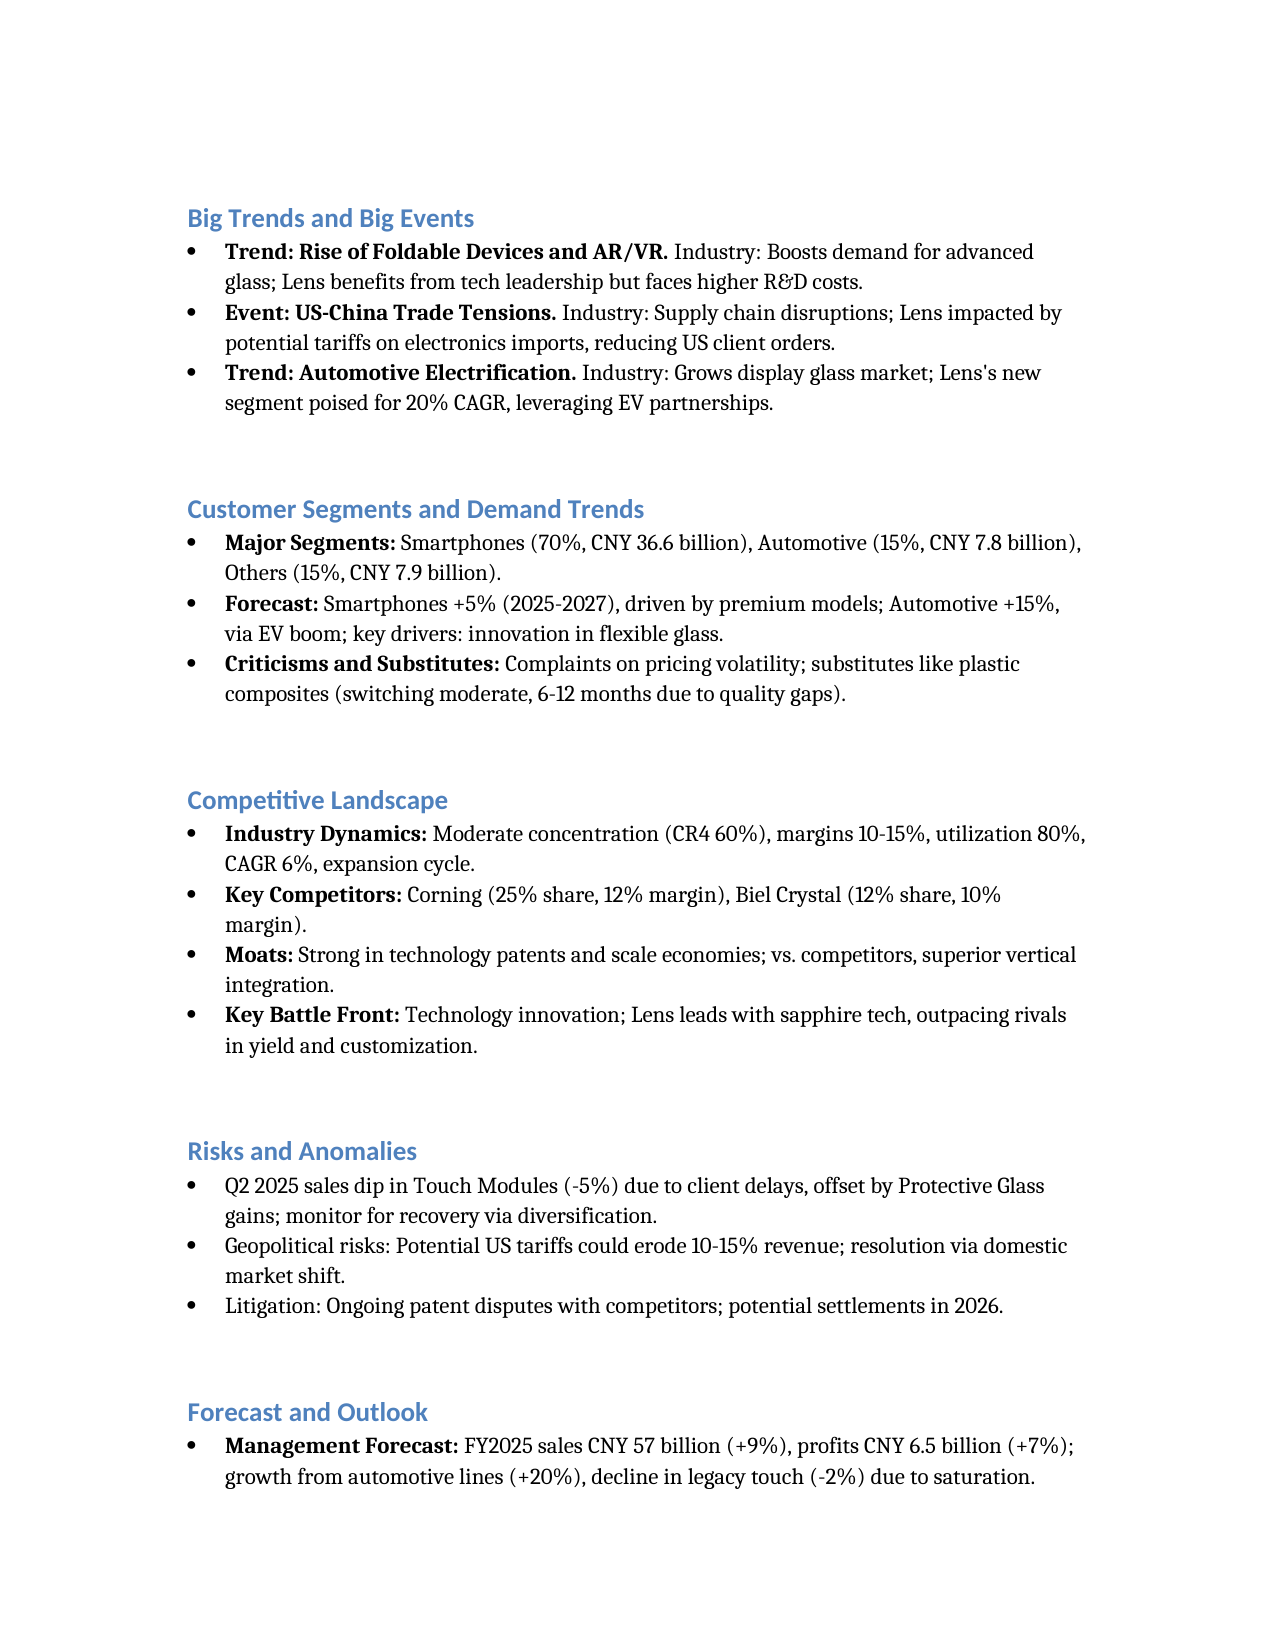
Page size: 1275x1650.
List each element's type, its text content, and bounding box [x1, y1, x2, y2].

list Trend: Rise of Foldable Devices and AR/VR. Industry: Boosts demand for advanced glass; Lens benefits from tech leadership but faces higher R&D costs. [187, 239, 1087, 296]
list Litigation: Ongoing patent disputes with competitors; potential settlements in 2026. [187, 1293, 1087, 1320]
list Geopolitical risks: Potential US tariffs could erode 10-15% revenue; resolution via domestic market shift. [187, 1233, 1087, 1289]
subtitle Forecast and Outlook [187, 1395, 1087, 1428]
list Moats: Strong in technology patents and scale economies; vs. competitors, superior vertical integration. [187, 942, 1087, 998]
list Forecast: Smartphones +5% (2025-2027), driven by premium models; Automotive +15%, via EV boom; key drivers: innovation in flexible glass. [187, 590, 1087, 647]
subtitle Big Trends and Big Events [187, 201, 1087, 234]
subtitle Competitive Landscape [187, 783, 1087, 816]
list Management Forecast: FY2025 sales CNY 57 billion (+9%), profits CNY 6.5 billion (+7%); growth from automotive lines (+20%), decline in legacy touch (-2%) due to saturation. [187, 1433, 1087, 1490]
list Key Battle Front: Technology innovation; Lens leads with sapphire tech, outpacing rivals in yield and customization. [187, 1002, 1087, 1059]
subtitle Customer Segments and Demand Trends [187, 492, 1087, 525]
list Industry Dynamics: Moderate concentration (CR4 60%), margins 10-15%, utilization 80%, CAGR 6%, expansion cycle. [187, 821, 1087, 878]
list Major Segments: Smartphones (70%, CNY 36.6 billion), Automotive (15%, CNY 7.8 billion), Others (15%, CNY 7.9 billion). [187, 530, 1087, 587]
list Q2 2025 sales dip in Touch Modules (-5%) due to client delays, offset by Protective Glass gains; monitor for recovery via diversification. [187, 1172, 1087, 1229]
list Key Competitors: Corning (25% share, 12% margin), Biel Crystal (12% share, 10% margin). [187, 881, 1087, 938]
list Criticisms and Substitutes: Complaints on pricing volatility; substitutes like plastic composites (switching moderate, 6-12 months due to quality gaps). [187, 651, 1087, 707]
subtitle Risks and Anomalies [187, 1134, 1087, 1168]
list Trend: Automotive Electrification. Industry: Grows display glass market; Lens's new segment poised for 20% CAGR, leveraging EV partnerships. [187, 360, 1087, 416]
list Event: US-China Trade Tensions. Industry: Supply chain disruptions; Lens impacted by potential tariffs on electronics imports, reducing US client orders. [187, 299, 1087, 356]
